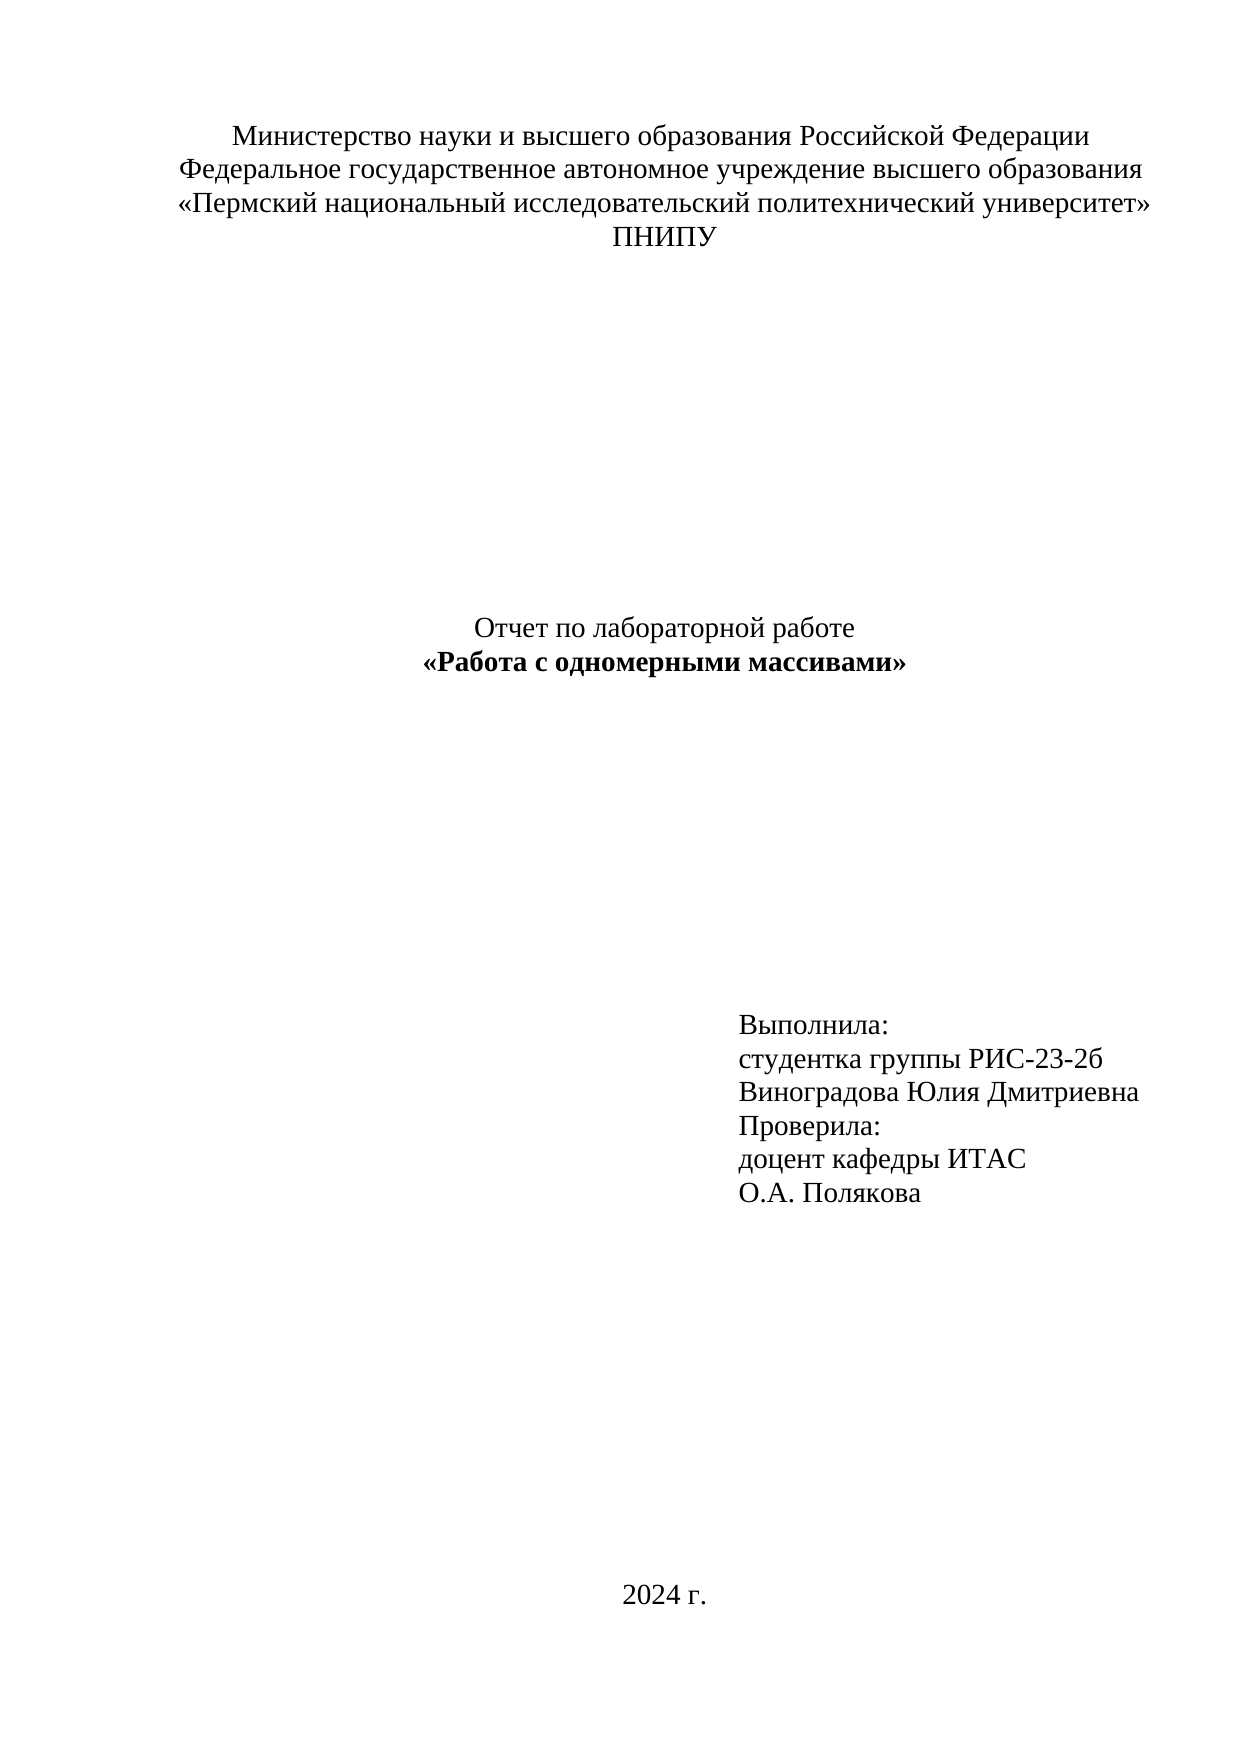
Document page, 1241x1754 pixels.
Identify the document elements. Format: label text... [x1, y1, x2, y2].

text Виноградова Юлия Дмитриевна [738, 1074, 1152, 1108]
text Проверила: [738, 1108, 1152, 1141]
text Федеральное государственное автономное учреждение высшего образования [177, 152, 1152, 185]
text студентка группы РИС-23-2б [738, 1041, 1152, 1074]
text Отчет по лабораторной работе [177, 610, 1152, 644]
text доцент кафедры ИТАС [738, 1141, 1152, 1175]
text О.А. Полякова [738, 1175, 1152, 1208]
text ПНИПУ [177, 219, 1152, 252]
text «Пермский национальный исследовательский политехнический университет» [177, 185, 1152, 219]
text Выполнила: [738, 1007, 1152, 1041]
text Министерство науки и высшего образования Российской Федерации [177, 118, 1152, 152]
text «Работа с одномерными массивами» [177, 644, 1152, 677]
text 2024 г. [177, 1577, 1152, 1611]
